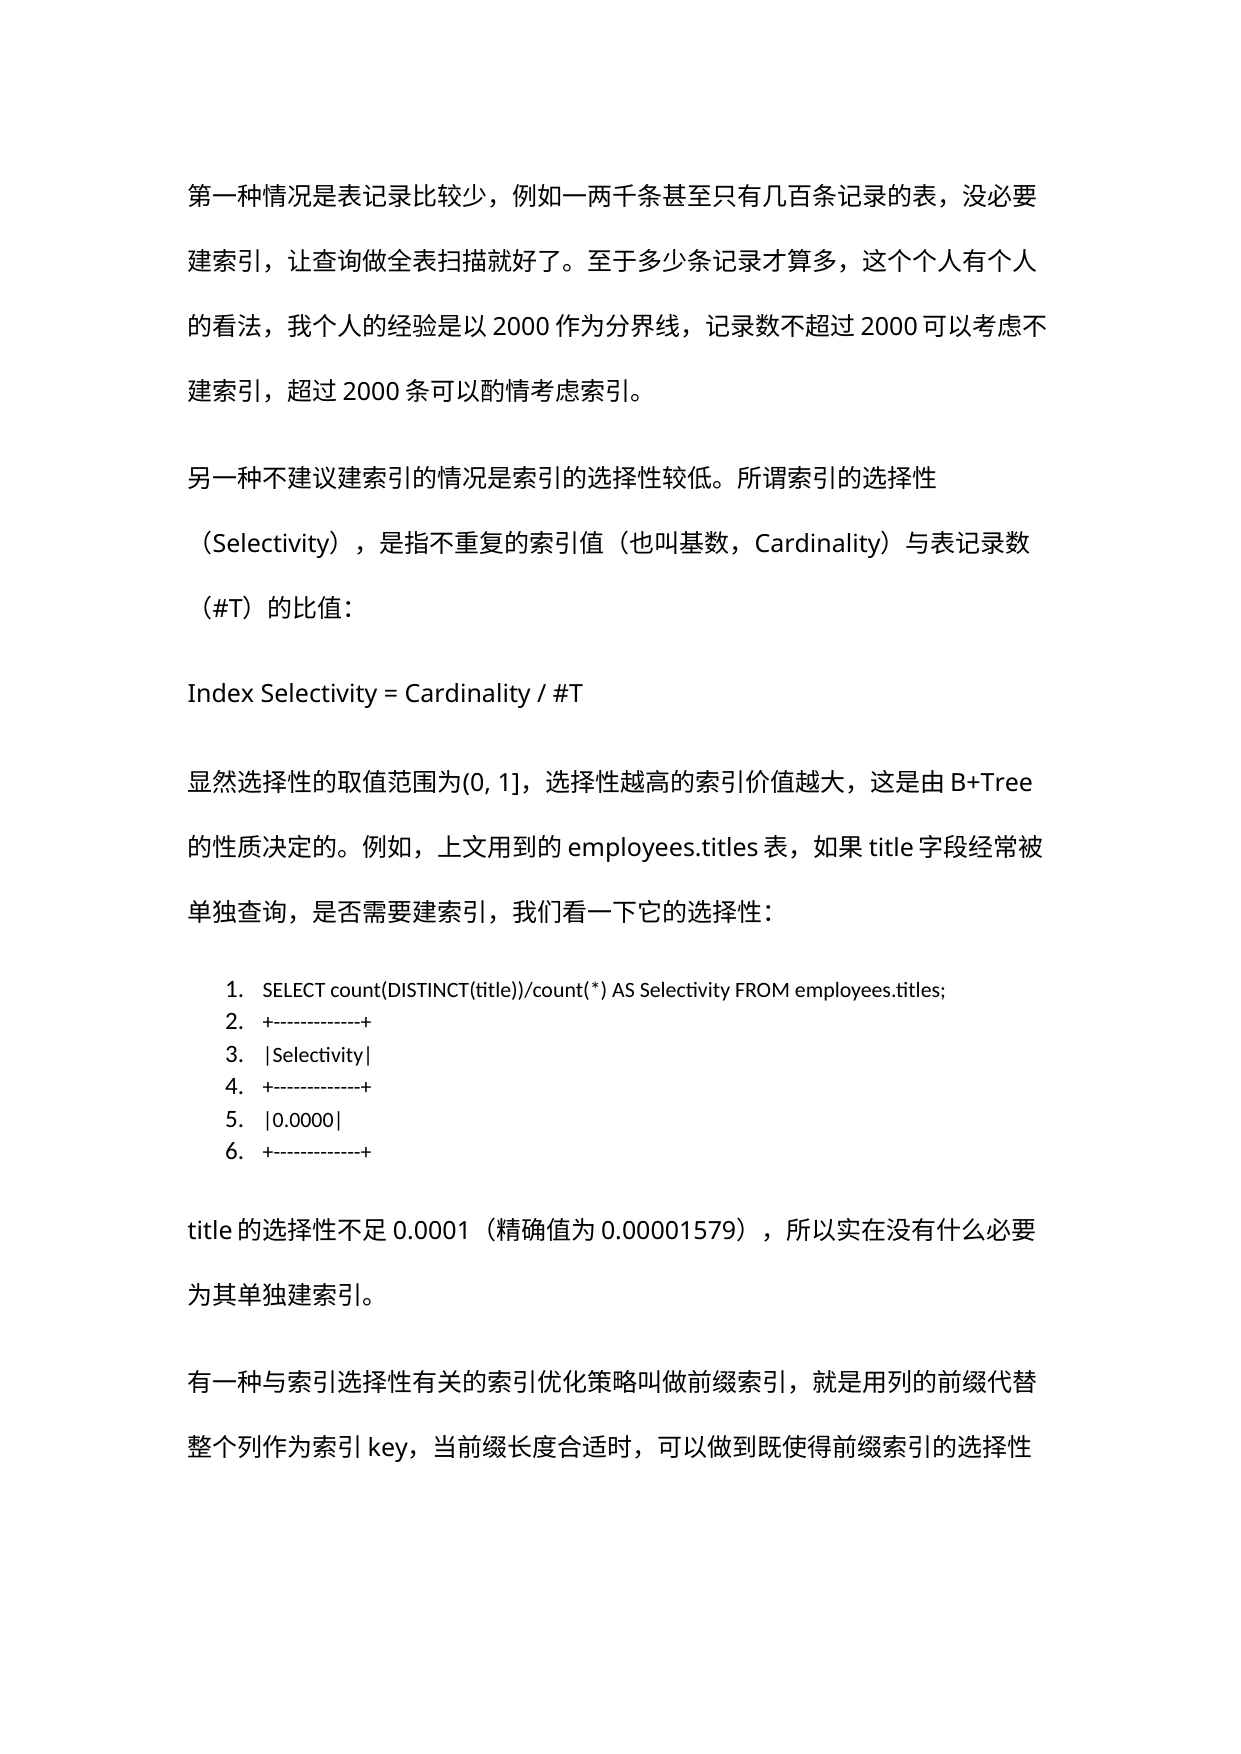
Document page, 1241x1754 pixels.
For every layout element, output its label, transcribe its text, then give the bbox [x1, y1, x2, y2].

text 第一种情况是表记录比较少，例如一两千条甚至只有几百条记录的表，没必要建索引，让查询做全表扫描就好了。至于多少条记录才算多，这个个人有个人的看法，我个人的经验是以2000作为分界线，记录数不超过 2000可以考虑不建索引，超过2000条可以酌情考虑索引。 [187, 162, 1053, 422]
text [187, 1348, 1053, 1478]
list +-------------+ [225, 1004, 1053, 1037]
list +-------------+ [225, 1069, 1053, 1102]
text Index Selectivity = Cardinality / #T [187, 661, 1053, 726]
text 显然选择性的取值范围为(0, 1]，选择性越高的索引价值越大，这是由B+Tree的性质决定的。例如，上文用到的employees.titles表，如果title字段经常被单独查询，是否需要建索引，我们看一下它的选择性： [187, 748, 1053, 943]
list SELECT count(DISTINCT(title))/count(*) AS Selectivity FROM employees.titles; [225, 972, 1053, 1004]
text title的选择性不足0.0001（精确值为0.00001579），所以实在没有什么必要为其单独建索引。 [187, 1196, 1053, 1326]
text 另一种不建议建索引的情况是索引的选择性较低。所谓索引的选择性（Selectivity），是指不重复的索引值（也叫基数，Cardinality）与表记录数（#T）的比值： [187, 444, 1053, 639]
list +-------------+ [225, 1134, 1053, 1167]
list |0.0000| [225, 1102, 1053, 1134]
list |Selectivity| [225, 1037, 1053, 1069]
